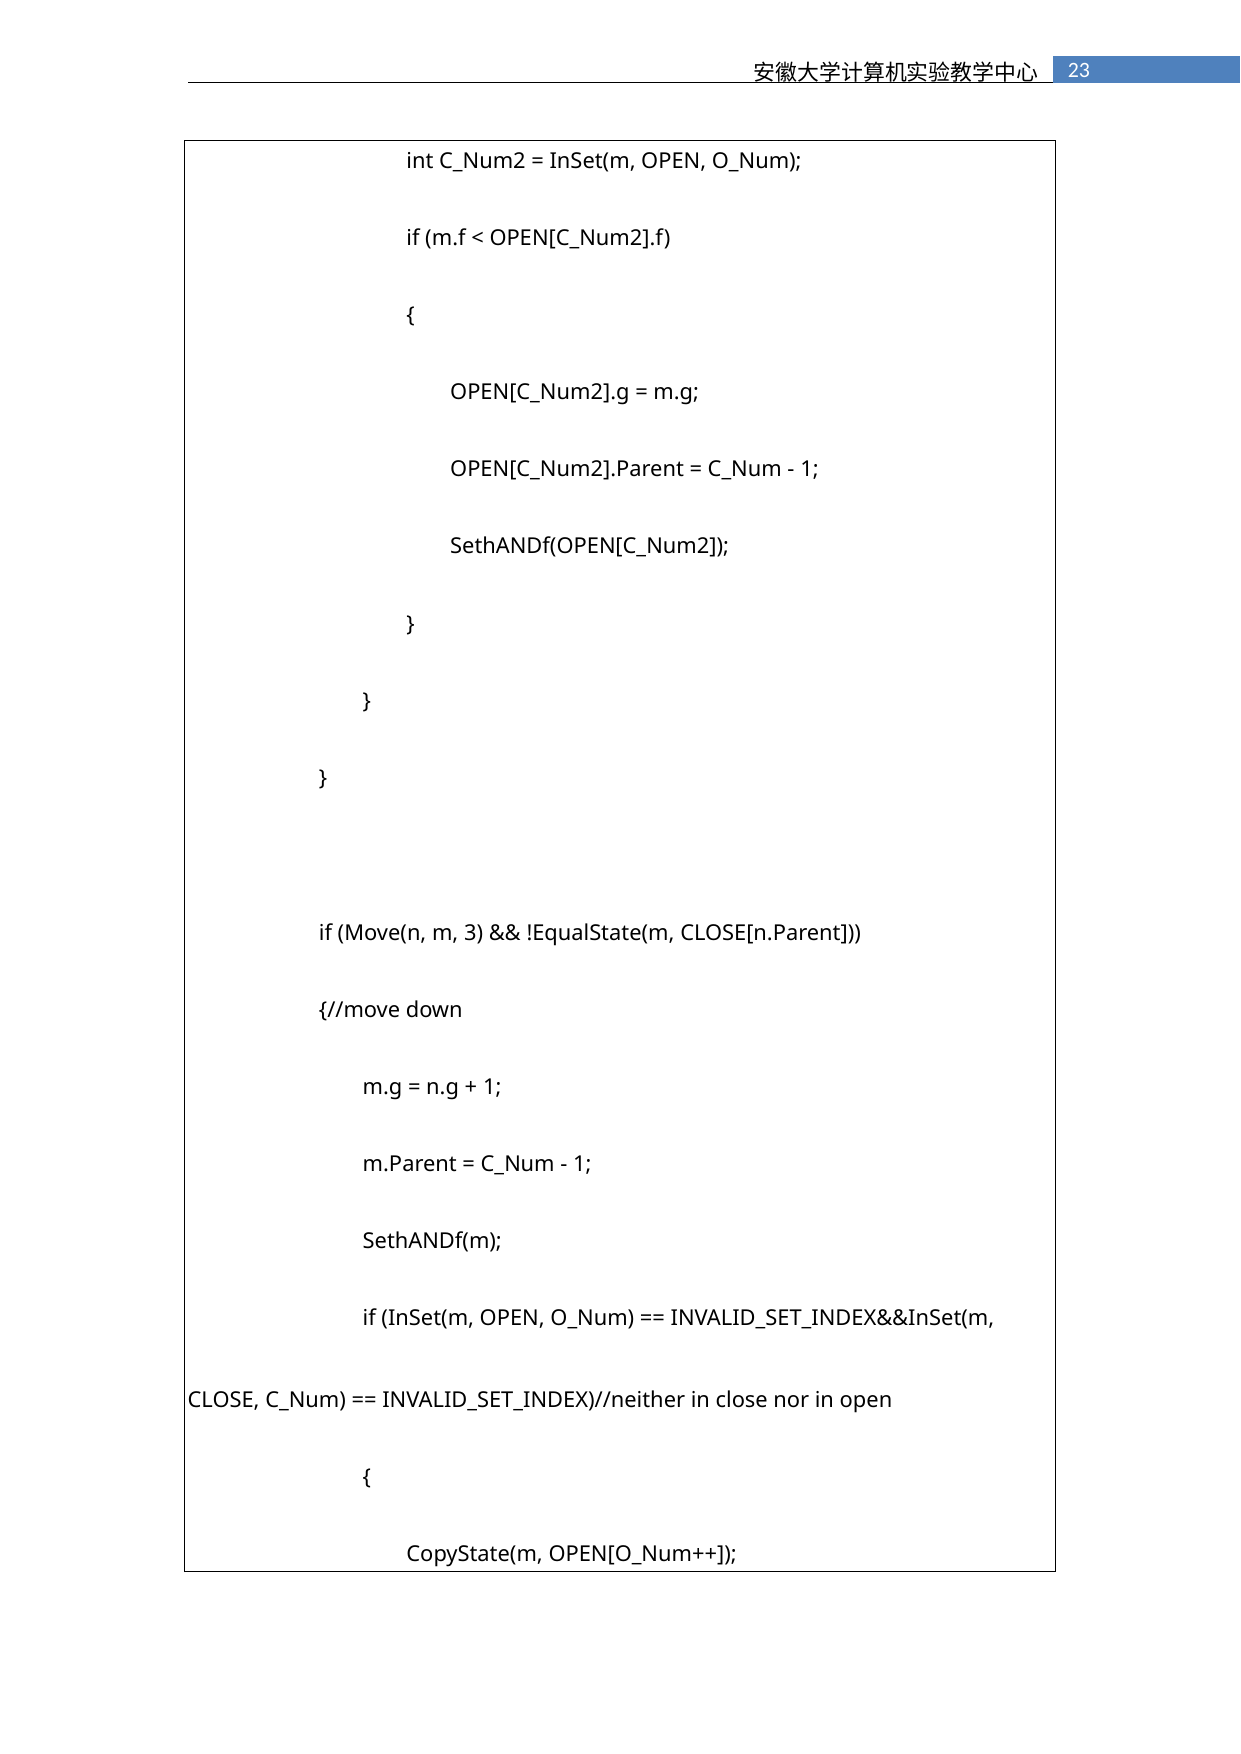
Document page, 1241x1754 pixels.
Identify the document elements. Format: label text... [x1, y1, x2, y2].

text SethANDf(m); [185, 1221, 1055, 1256]
text CopyState(m, OPEN[O_Num++]); [185, 1533, 1055, 1571]
text m.g = n.g + 1; [185, 1066, 1055, 1102]
text { [185, 1456, 1055, 1492]
text int C_Num2 = InSet(m, OPEN, O_Num); [185, 141, 1055, 176]
text SethANDf(OPEN[C_Num2]); [185, 526, 1055, 562]
text if (InSet(m, OPEN, O_Num) == INVALID_SET_INDEX&&InSet(m, CLOSE, C_Num) == INVALID_SET_INDEX)//neither in close nor in open [185, 1298, 1055, 1415]
text } [185, 603, 1055, 639]
text { [185, 294, 1055, 330]
text {//move down [185, 989, 1055, 1025]
text if (Move(n, m, 3) && !EqualState(m, CLOSE[n.Parent])) [185, 912, 1055, 948]
text m.Parent = C_Num - 1; [185, 1143, 1055, 1179]
text OPEN[C_Num2].Parent = C_Num - 1; [185, 449, 1055, 484]
text if (m.f < OPEN[C_Num2].f) [185, 217, 1055, 253]
text OPEN[C_Num2].g = m.g; [185, 372, 1055, 407]
text } [185, 680, 1055, 716]
text } [185, 758, 1055, 793]
